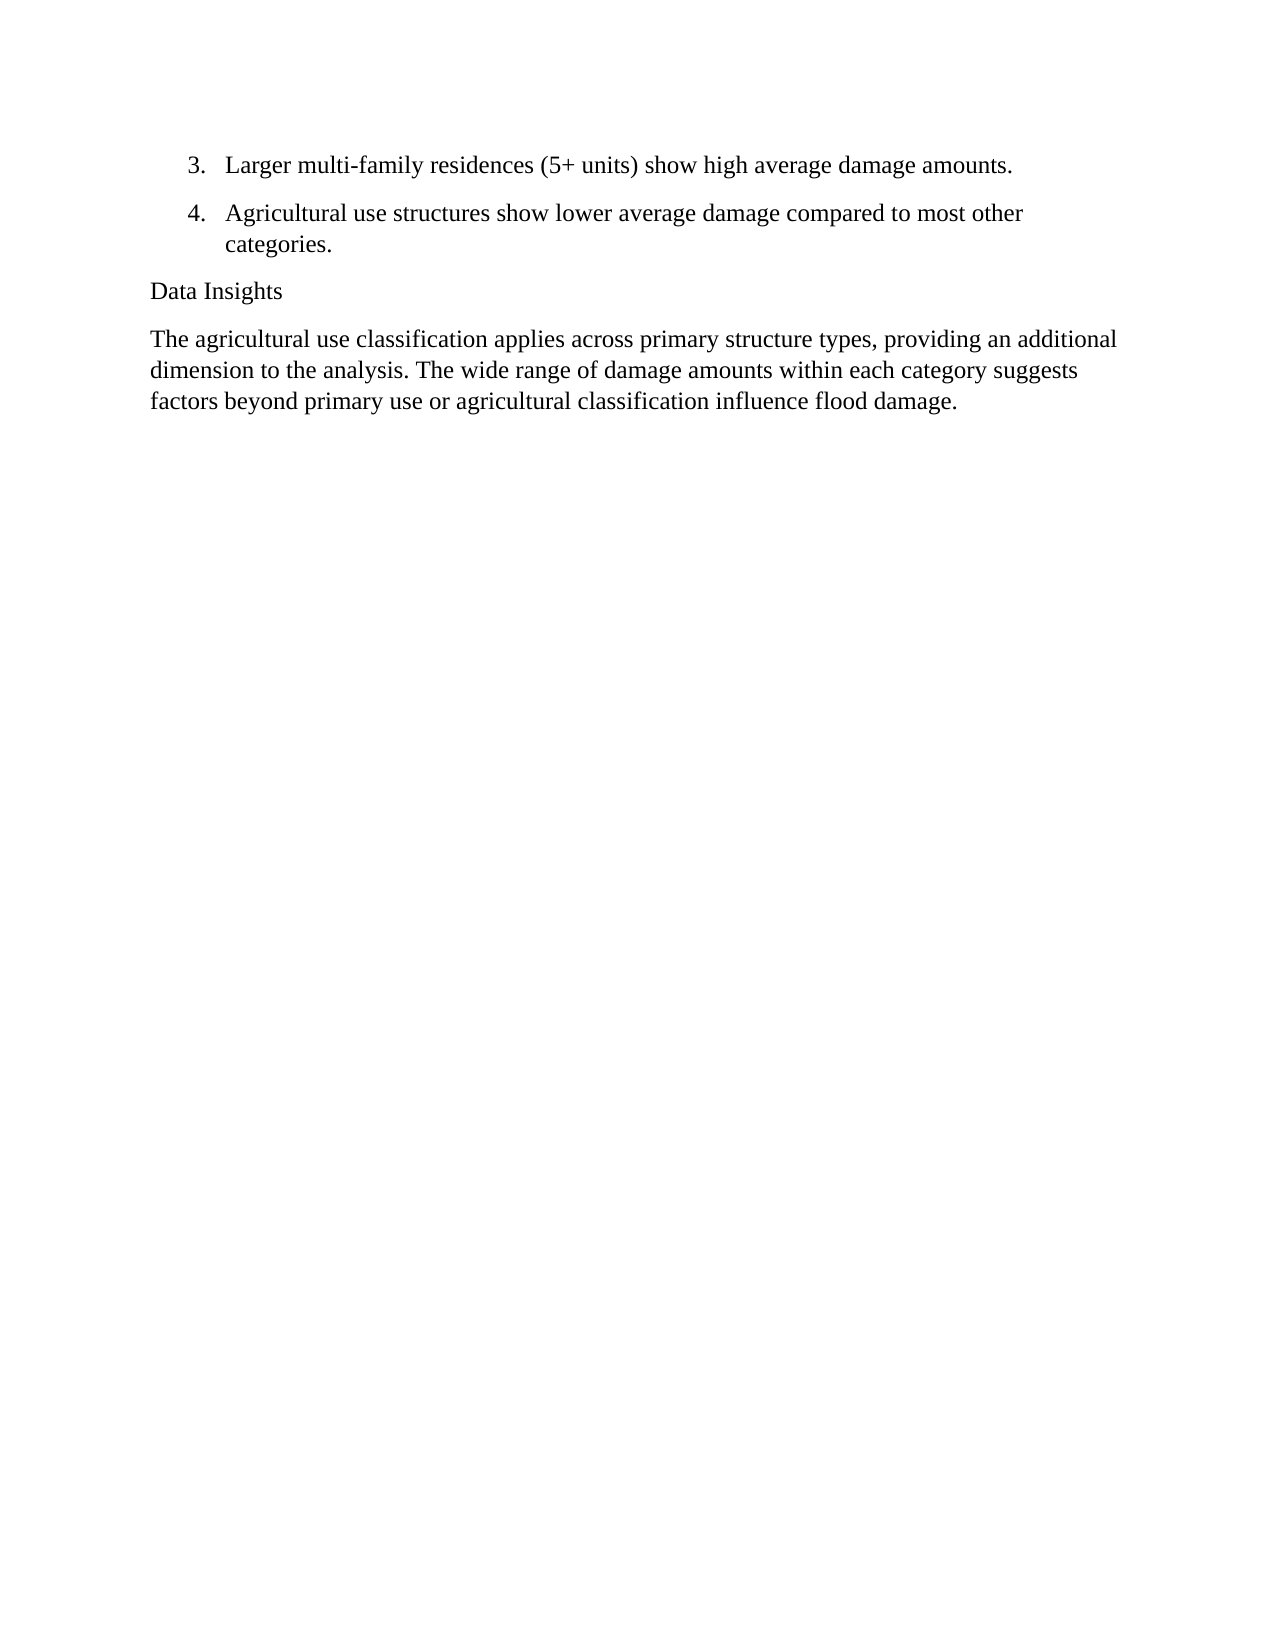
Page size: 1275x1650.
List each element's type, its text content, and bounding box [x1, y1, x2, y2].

text The agricultural use classification applies across primary structure types, providing an additional dimension to the analysis. The wide range of damage amounts within each category suggests factors beyond primary use or agricultural classification influence flood damage. [150, 324, 1125, 415]
text Data Insights [150, 276, 1125, 305]
list Larger multi-family residences (5+ units) show high average damage amounts. [187, 150, 1125, 179]
list Agricultural use structures show lower average damage compared to most other categories. [187, 198, 1125, 257]
